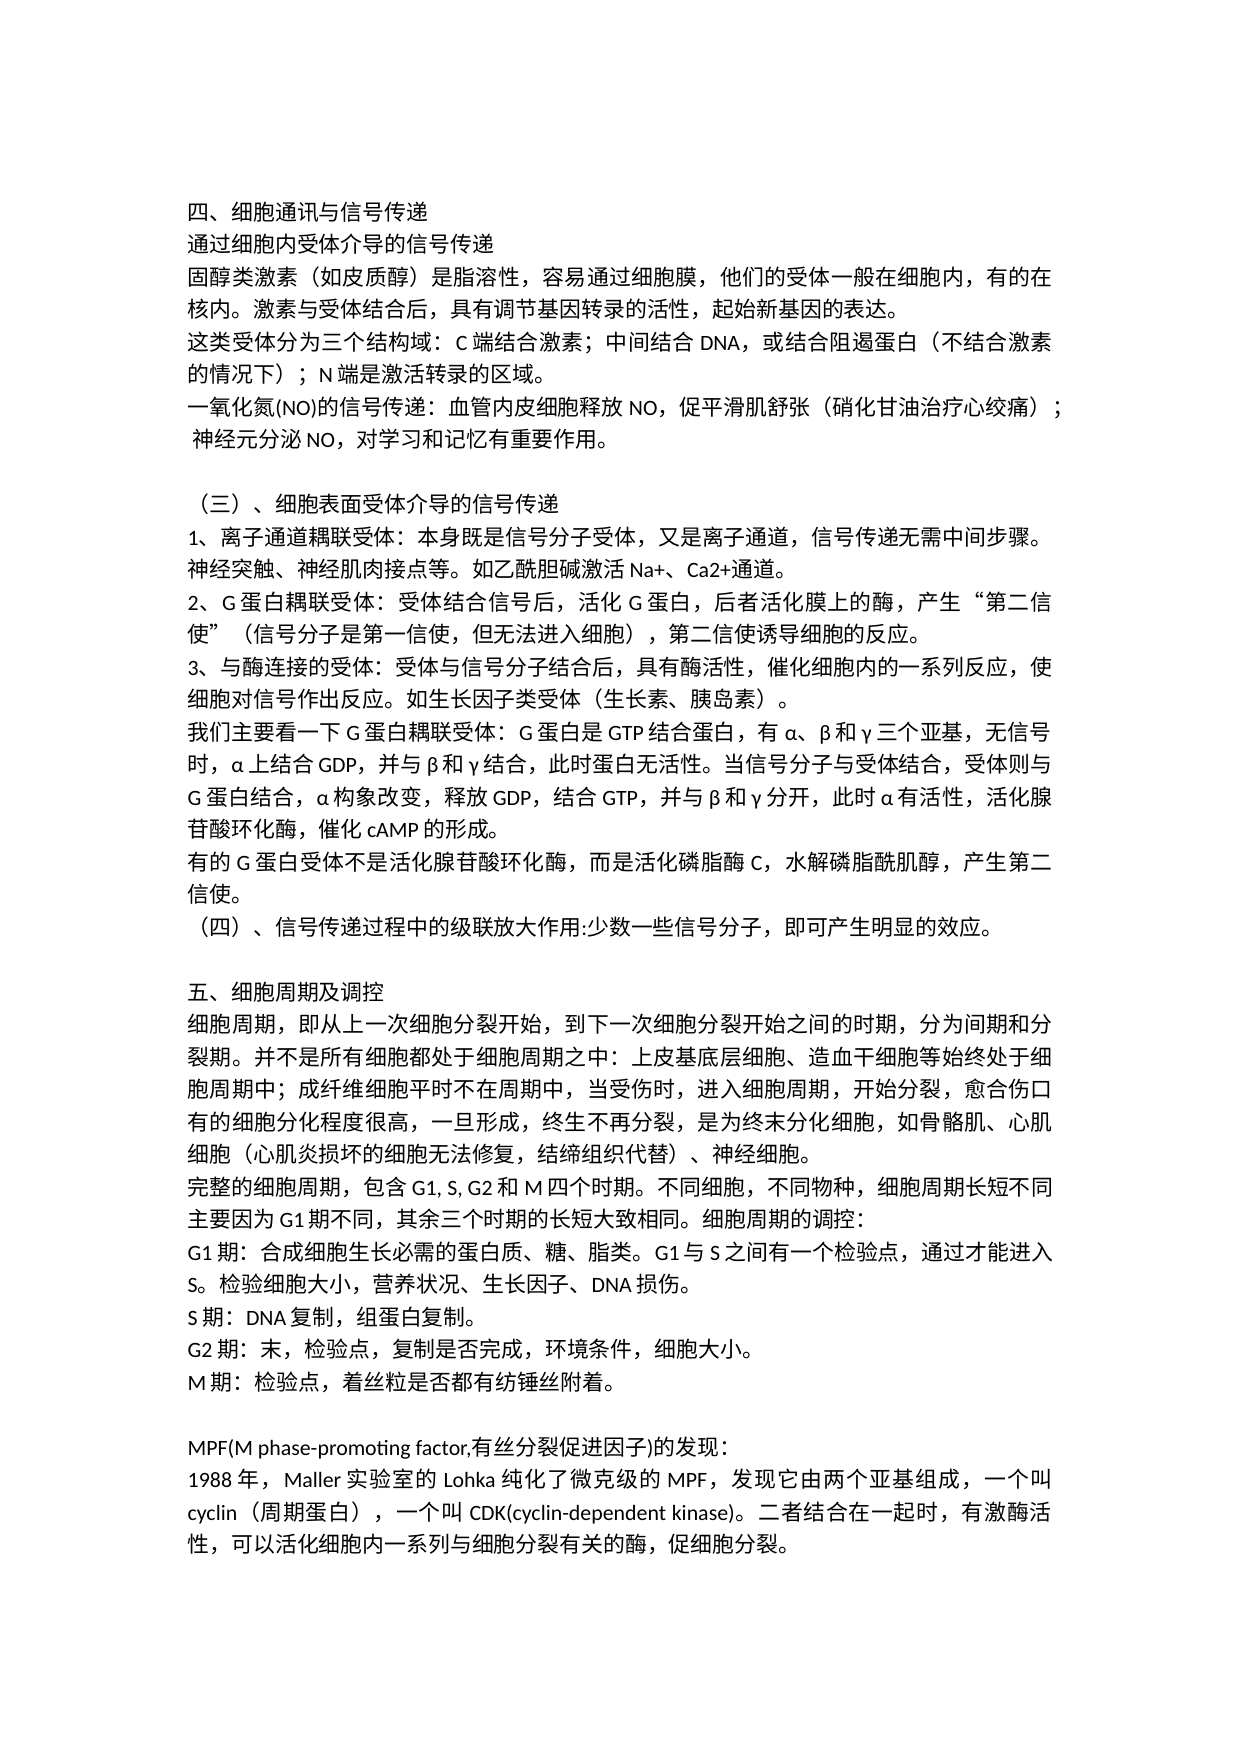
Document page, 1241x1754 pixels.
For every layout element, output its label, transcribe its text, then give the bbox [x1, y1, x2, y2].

text G1期：合成细胞生长必需的蛋白质、糖、脂类。G1与S之间有一个检验点，通过才能进入S。检验细胞大小，营养状况、生长因子、DNA损伤。 [187, 1234, 1053, 1299]
text 有的G蛋白受体不是活化腺苷酸环化酶，而是活化磷脂酶C，水解磷脂酰肌醇，产生第二信使。 [187, 844, 1053, 909]
text 完整的细胞周期，包含G1, S, G2 和M四个时期。不同细胞，不同物种，细胞周期长短不同，主要因为G1期不同，其余三个时期的长短大致相同。细胞周期的调控： [187, 1169, 1053, 1234]
text G2期：末，检验点，复制是否完成，环境条件，细胞大小。 [187, 1332, 1053, 1364]
text （四）、信号传递过程中的级联放大作用:少数一些信号分子，即可产生明显的效应。 [187, 909, 1053, 942]
text 一氧化氮(NO)的信号传递：血管内皮细胞释放NO，促平滑肌舒张（硝化甘油治疗心绞痛）； 神经元分泌NO，对学习和记忆有重要作用。 [187, 389, 1053, 454]
text 这类受体分为三个结构域：C端结合激素；中间结合DNA，或结合阻遏蛋白（不结合激素的情况下）；N端是激活转录的区域。 [187, 324, 1053, 389]
text （三）、细胞表面受体介导的信号传递 [187, 487, 1053, 519]
text 1988年，Maller实验室的Lohka纯化了微克级的MPF，发现它由两个亚基组成，一个叫cyclin（周期蛋白），一个叫CDK(cyclin-dependent kinase)。二者结合在一起时，有激酶活性，可以活化细胞内一系列与细胞分裂有关的酶，促细胞分裂。 [187, 1462, 1053, 1559]
text 四、细胞通讯与信号传递 [187, 194, 1053, 227]
text 通过细胞内受体介导的信号传递 [187, 227, 1053, 259]
text 细胞周期，即从上一次细胞分裂开始，到下一次细胞分裂开始之间的时期，分为间期和分裂期。并不是所有细胞都处于细胞周期之中：上皮基底层细胞、造血干细胞等始终处于细胞周期中；成纤维细胞平时不在周期中，当受伤时，进入细胞周期，开始分裂，愈合伤口；有的细胞分化程度很高，一旦形成，终生不再分裂，是为终末分化细胞，如骨骼肌、心肌细胞（心肌炎损坏的细胞无法修复，结缔组织代替）、神经细胞。 [187, 1007, 1053, 1169]
text 3、与酶连接的受体：受体与信号分子结合后，具有酶活性，催化细胞内的一系列反应，使细胞对信号作出反应。如生长因子类受体（生长素、胰岛素）。 [187, 649, 1053, 714]
text 1、离子通道耦联受体：本身既是信号分子受体，又是离子通道，信号传递无需中间步骤。神经突触、神经肌肉接点等。如乙酰胆碱激活Na+、Ca2+通道。 [187, 519, 1053, 584]
text 我们主要看一下G蛋白耦联受体：G蛋白是GTP结合蛋白，有α、β和γ三个亚基，无信号时，α上结合GDP，并与β和γ结合，此时蛋白无活性。当信号分子与受体结合，受体则与G蛋白结合，α构象改变，释放GDP，结合GTP，并与β和γ分开，此时α有活性，活化腺苷酸环化酶，催化cAMP的形成。 [187, 714, 1053, 844]
text 固醇类激素（如皮质醇）是脂溶性，容易通过细胞膜，他们的受体一般在细胞内，有的在核内。激素与受体结合后，具有调节基因转录的活性，起始新基因的表达。 [187, 259, 1053, 324]
text M期：检验点，着丝粒是否都有纺锤丝附着。 [187, 1364, 1053, 1397]
text 五、细胞周期及调控 [187, 974, 1053, 1007]
text S期：DNA复制，组蛋白复制。 [187, 1299, 1053, 1332]
text 2、G蛋白耦联受体：受体结合信号后，活化G蛋白，后者活化膜上的酶，产生“第二信使”（信号分子是第一信使，但无法进入细胞），第二信使诱导细胞的反应。 [187, 584, 1053, 649]
text MPF(M phase-promoting factor,有丝分裂促进因子)的发现： [187, 1429, 1053, 1462]
